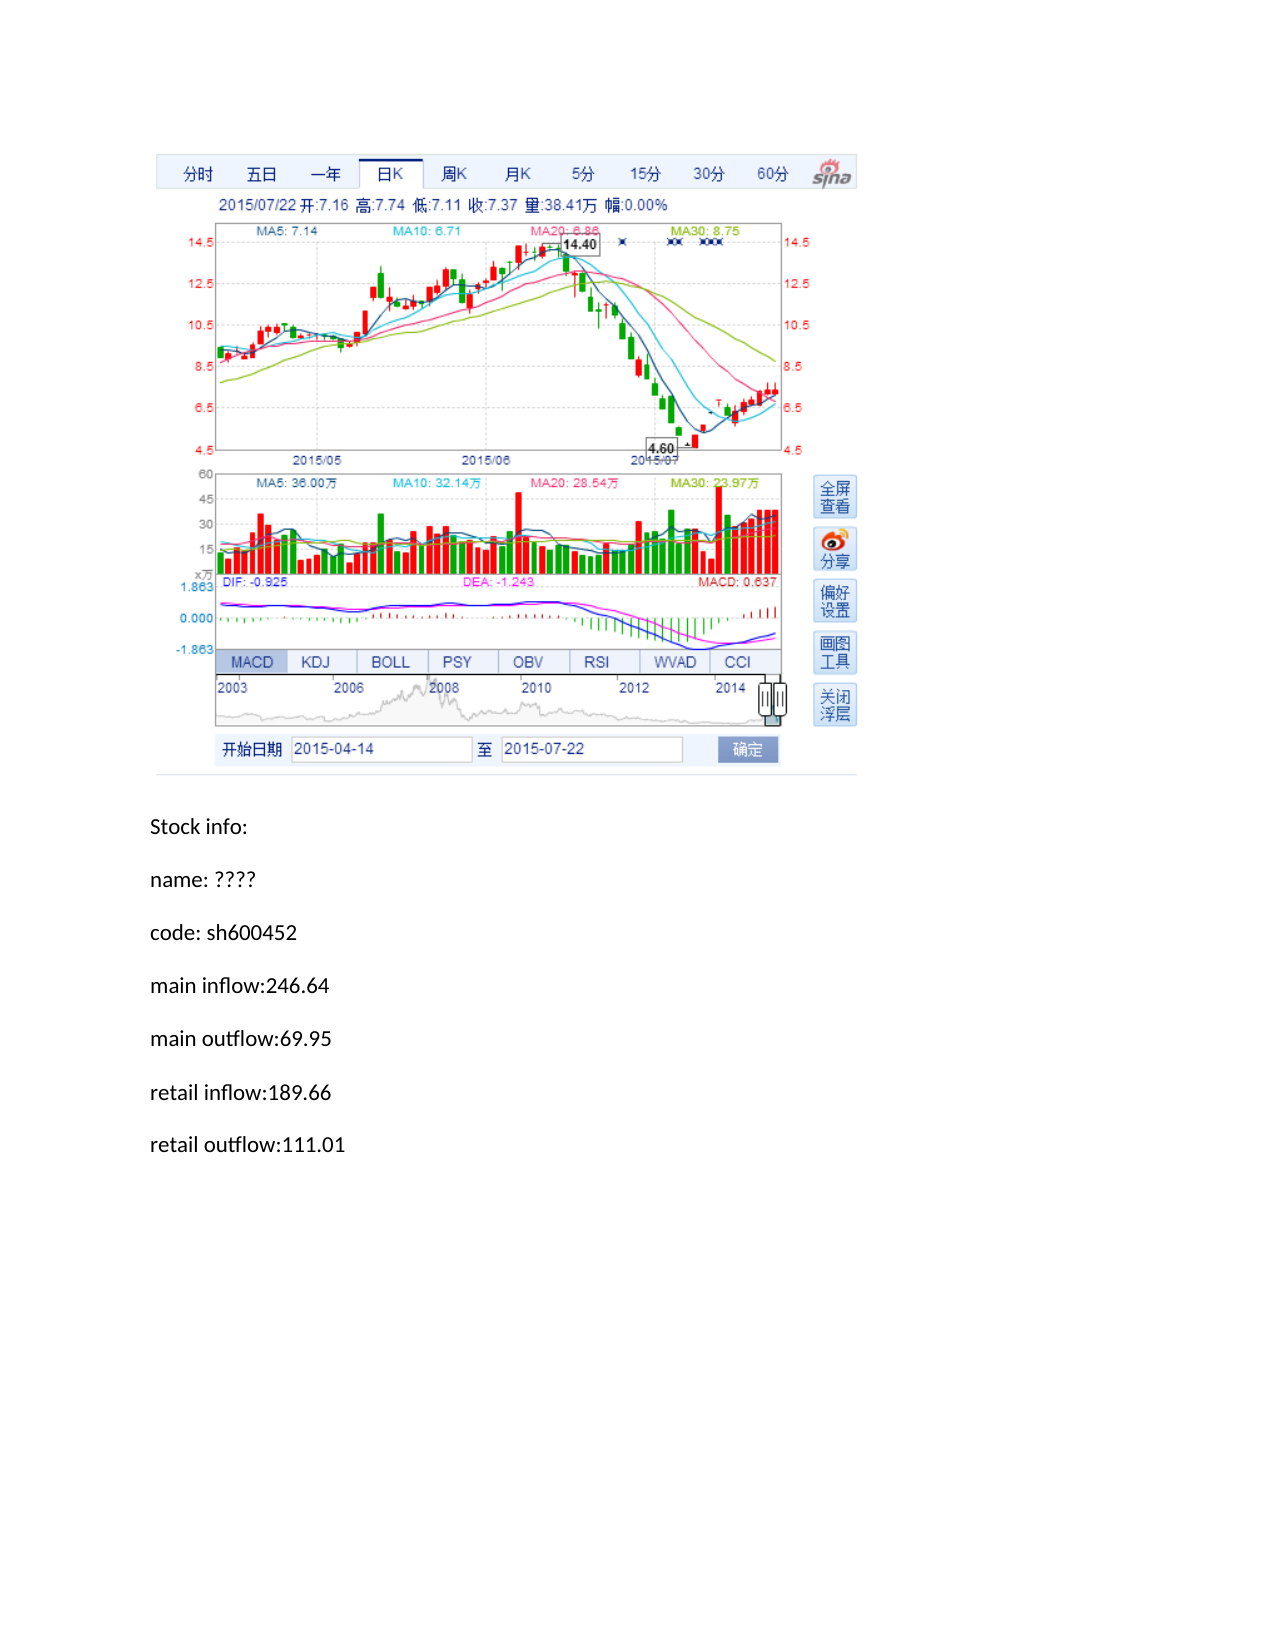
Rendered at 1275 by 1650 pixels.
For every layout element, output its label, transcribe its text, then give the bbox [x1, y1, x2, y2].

picture [150, 150, 865, 788]
text main outflow:69.95 [150, 1024, 1125, 1053]
text retail outflow:111.01 [150, 1131, 1125, 1159]
text Stock info: [150, 812, 1125, 841]
text code: sh600452 [150, 918, 1125, 947]
text retail inflow:189.66 [150, 1078, 1125, 1106]
text name: ???? [150, 866, 1125, 893]
text main inflow:246.64 [150, 972, 1125, 999]
